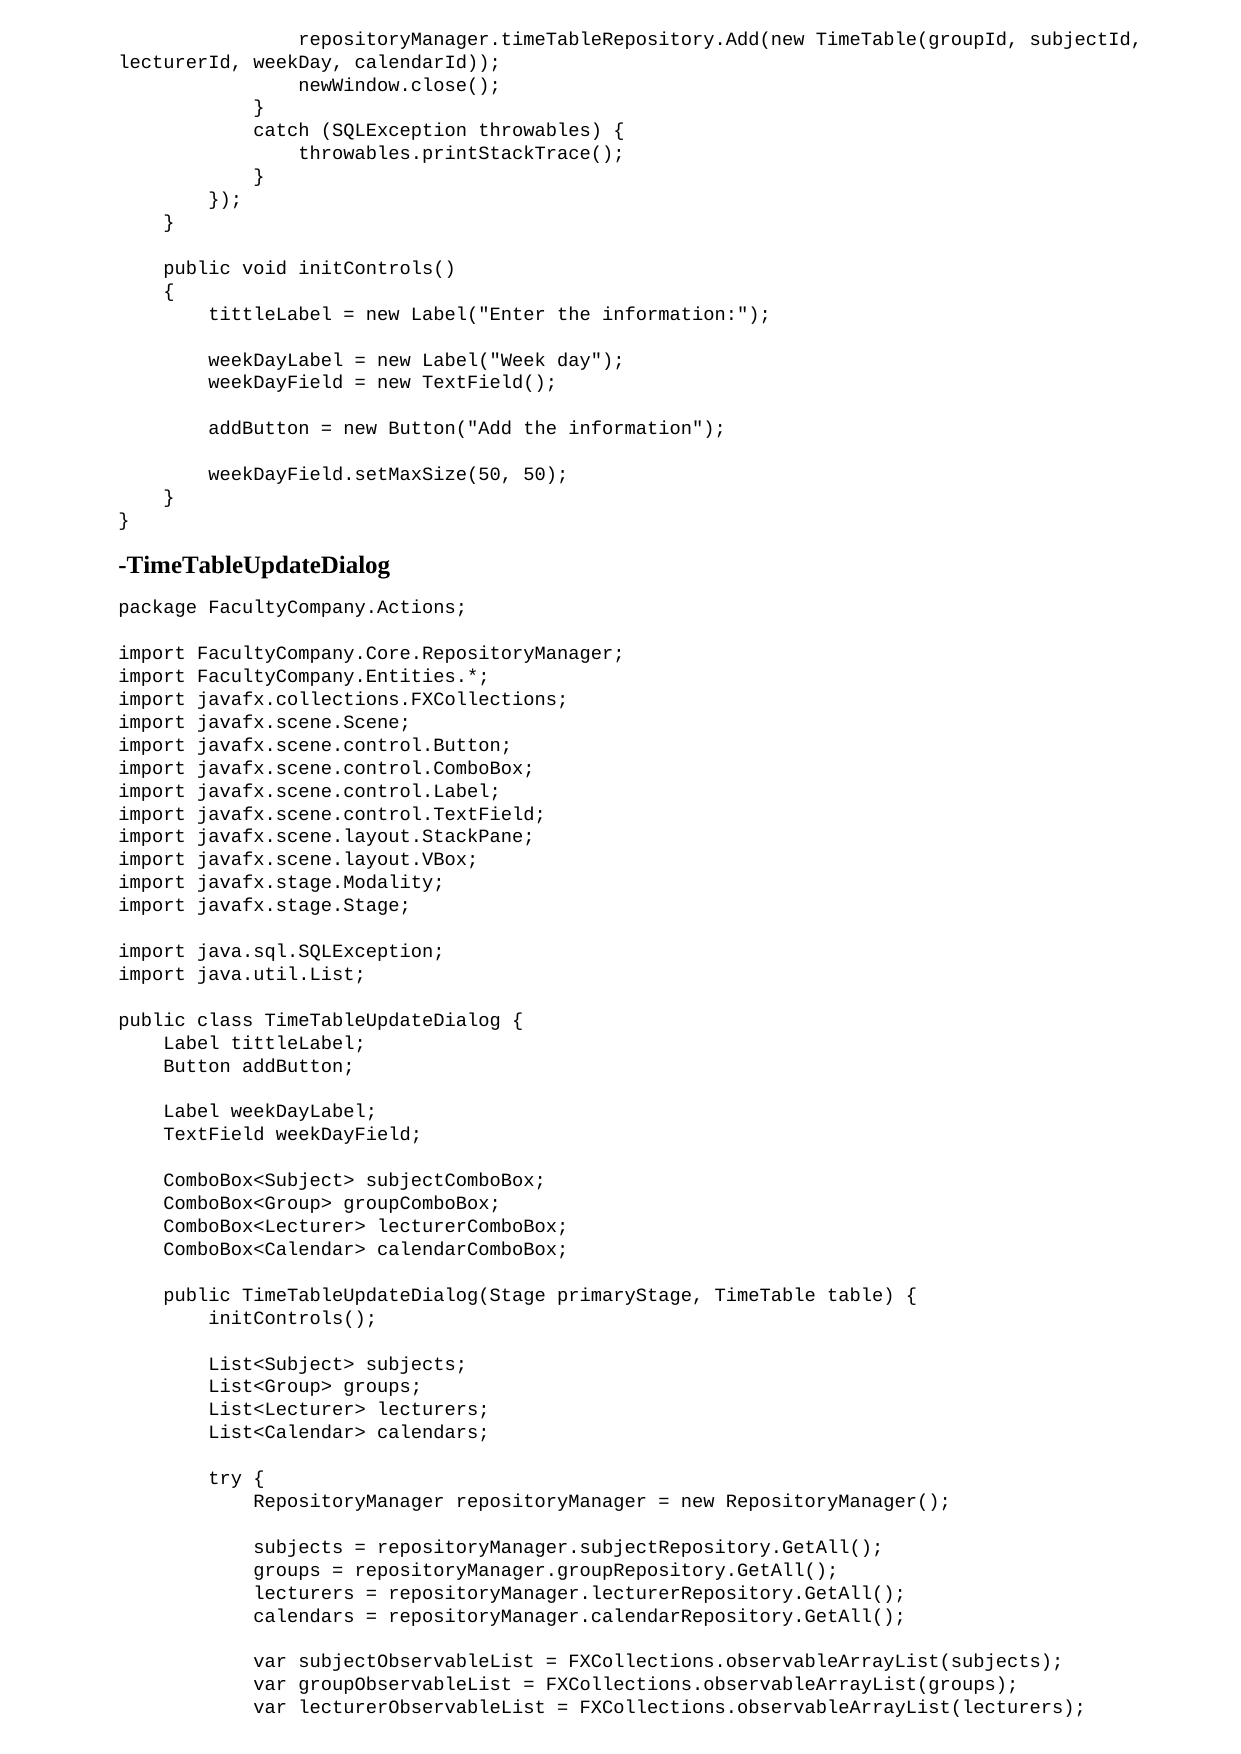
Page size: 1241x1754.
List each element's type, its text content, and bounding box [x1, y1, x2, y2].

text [118, 598, 1208, 1719]
text -TimeTableUpdateDialog [118, 550, 1208, 579]
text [118, 29, 1208, 532]
